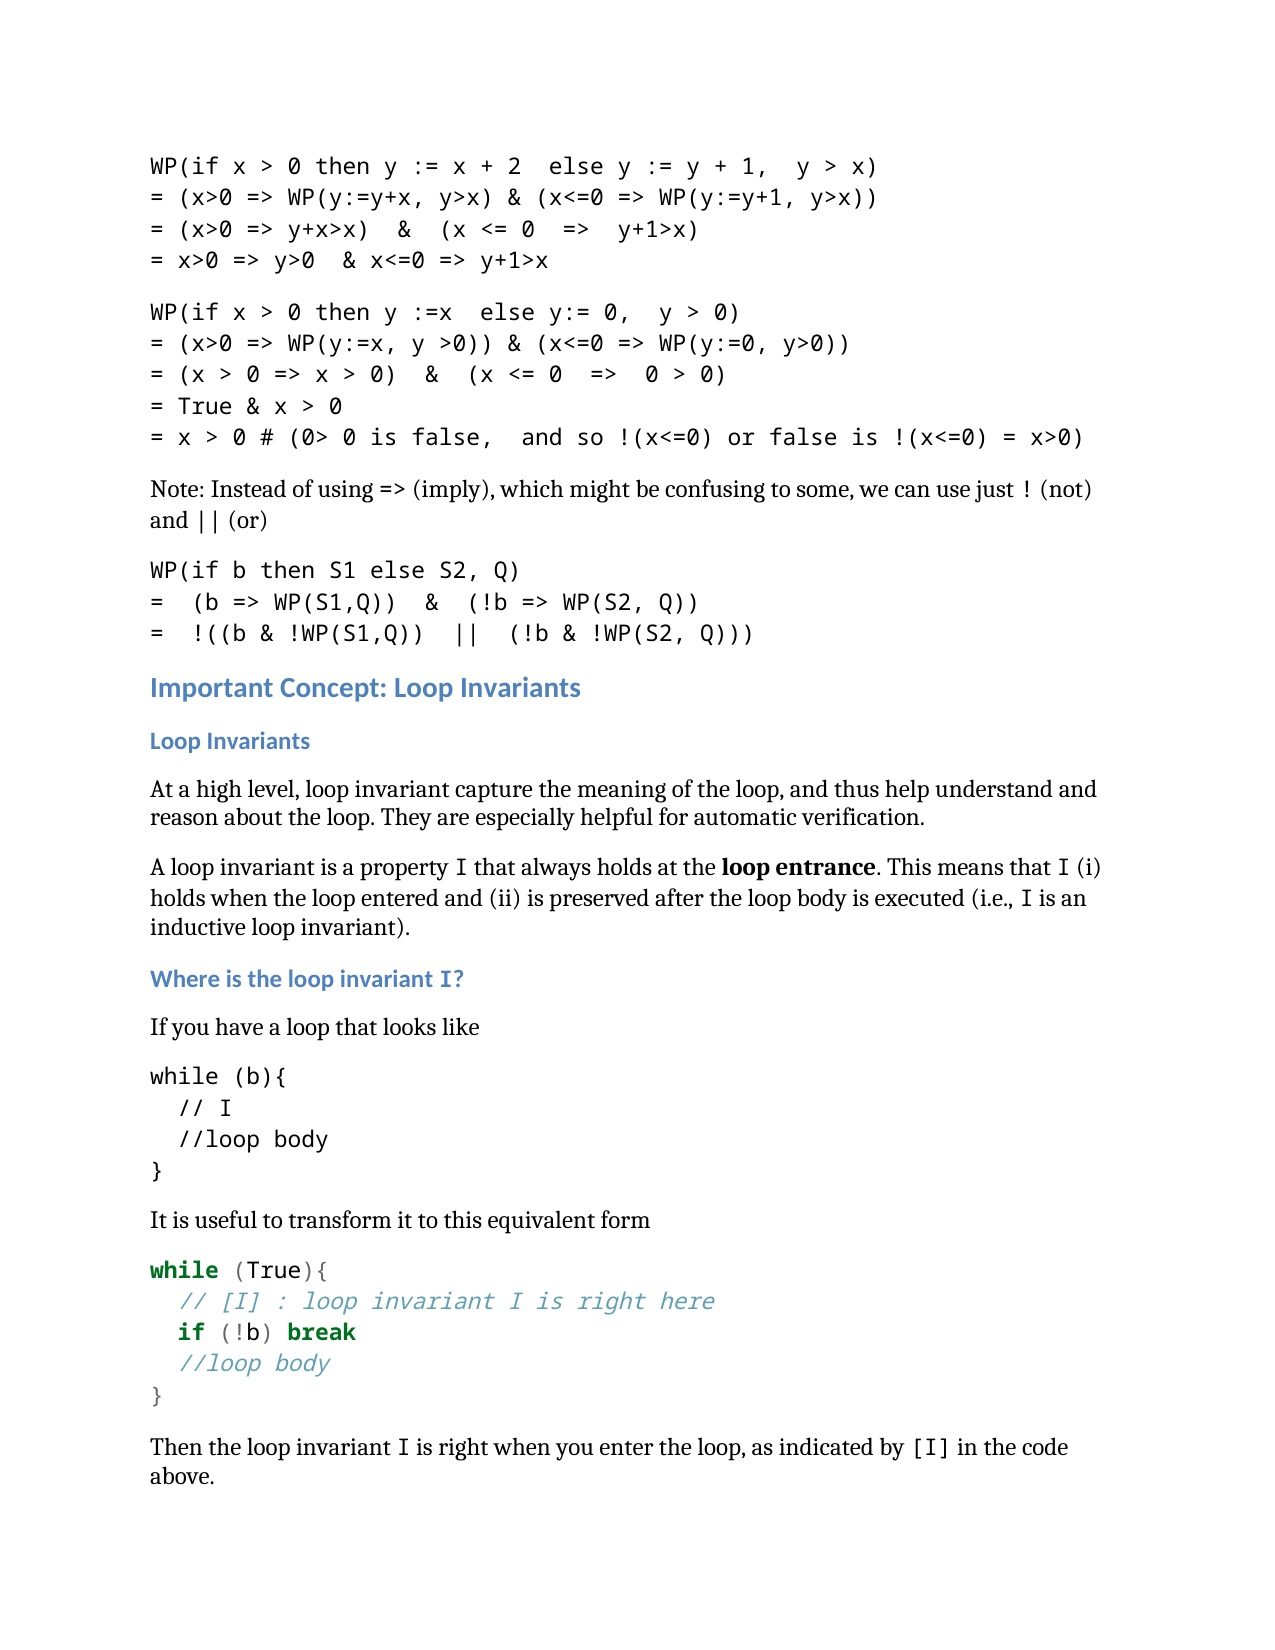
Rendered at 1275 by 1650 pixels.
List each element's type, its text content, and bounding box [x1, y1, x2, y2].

subtitle Where is the loop invariant I? [150, 963, 1125, 994]
text while (b){ // I //loop body } [150, 1060, 1125, 1185]
text If you have a loop that looks like [150, 1013, 1125, 1042]
text Note: Instead of using => (imply), which might be confusing to some, we can use just ! (not) and || (or) [150, 473, 1125, 535]
subtitle Loop Invariants [150, 725, 1125, 756]
text Then the loop invariant I is right when you enter the loop, as indicated by [I] in the code above. [150, 1431, 1125, 1491]
text WP(if x > 0 then y :=x else y:= 0, y > 0) = (x>0 => WP(y:=x, y >0)) & (x<=0 => WP(y:=0, y>0)) = (x > 0 => x > 0) & (x <= 0 => 0 > 0) = True & x > 0 = x > 0 # (0> 0 is false, and so !(x<=0) or false is !(x<=0) = x>0) [150, 296, 1125, 452]
subtitle Important Concept: Loop Invariants [150, 669, 1125, 704]
text WP(if b then S1 else S2, Q) = (b => WP(S1,Q)) & (!b => WP(S2, Q)) = !((b & !WP(S1,Q)) || (!b & !WP(S2, Q))) [150, 554, 1125, 648]
text while (True){ // [I] : loop invariant I is right here if (!b) break //loop body } [150, 1254, 1125, 1410]
text WP(if x > 0 then y := x + 2 else y := y + 1, y > x) = (x>0 => WP(y:=y+x, y>x) & (x<=0 => WP(y:=y+1, y>x)) = (x>0 => y+x>x) & (x <= 0 => y+1>x) = x>0 => y>0 & x<=0 => y+1>x [150, 150, 1125, 275]
text At a high level, loop invariant capture the meaning of the loop, and thus help understand and reason about the loop. They are especially helpful for automatic verification. [150, 774, 1125, 832]
text It is useful to transform it to this equivalent form [150, 1206, 1125, 1235]
text A loop invariant is a property I that always holds at the loop entrance. This means that I (i) holds when the loop entered and (ii) is preserved after the loop body is executed (i.e., I is an inductive loop invariant). [150, 851, 1125, 942]
